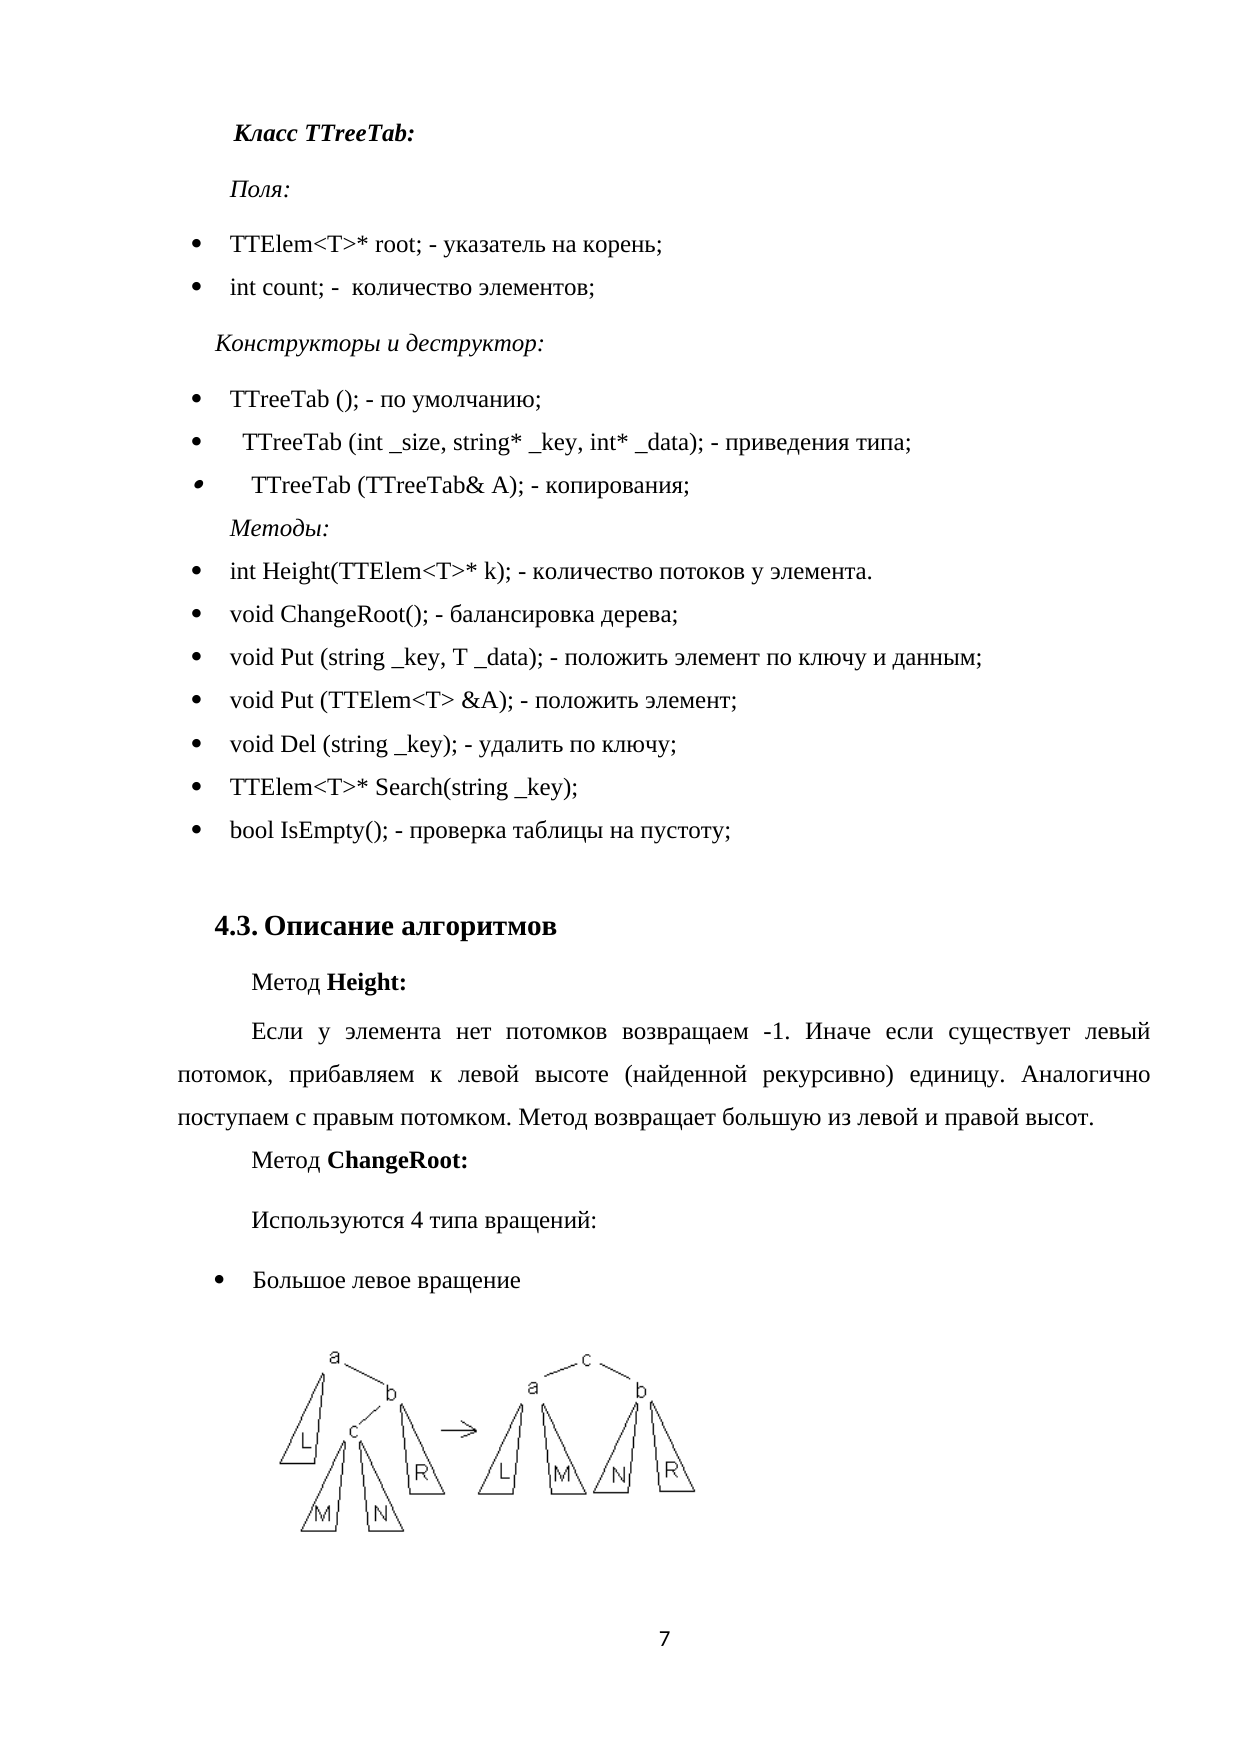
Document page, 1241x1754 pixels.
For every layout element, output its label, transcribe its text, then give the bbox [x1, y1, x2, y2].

list Методы: [229, 513, 1152, 542]
picture [252, 1308, 715, 1573]
list void Del (string _key); - удалить по ключу; [192, 729, 1152, 757]
list Большое левое вращение [215, 1265, 1152, 1294]
list TTreeTab (); - по умолчанию; [192, 384, 1152, 412]
text Класс TTreeTab: [233, 118, 1152, 147]
list void Put (TTElem<T> &A); - положить элемент; [192, 686, 1152, 714]
list TTElem<T>* Search(string _key); [192, 772, 1152, 801]
list Метод ChangeRoot: [177, 1146, 1152, 1174]
list void ChangeRoot(); - балансировка дерева; [192, 599, 1152, 628]
text Конструкторы и деструктор: [215, 328, 1152, 357]
text Метод Height: [177, 967, 1152, 995]
list int Height(TTElem<T>* k); - количество потоков у элемента. [192, 556, 1152, 585]
list void Put (string _key, T _data); - положить элемент по ключу и данным; [192, 642, 1152, 671]
list Если у элемента нет потомков возвращаем -1. Иначе если существует левый потомок, прибавляем к левой высоте (найденной рекурсивно) единицу. Аналогично поступаем с правым потомком. Метод возвращает большую из левой и правой высот. [177, 1016, 1152, 1131]
list TTreeTab (TTreeTab& A); - копирования; [192, 470, 1152, 499]
list TTElem<T>* root; - указатель на корень; [192, 229, 1152, 258]
list bool IsEmpty(); - проверка таблицы на пустоту; [192, 815, 1152, 844]
text Поля: [177, 174, 1152, 202]
list TTreeTab (int _size, string* _key, int* _data); - приведения типа; [192, 427, 1152, 456]
text Используются 4 типа вращений: [177, 1205, 1152, 1234]
list int count; - количество элементов; [192, 272, 1152, 301]
subtitle Описание алгоритмов [214, 908, 1152, 942]
